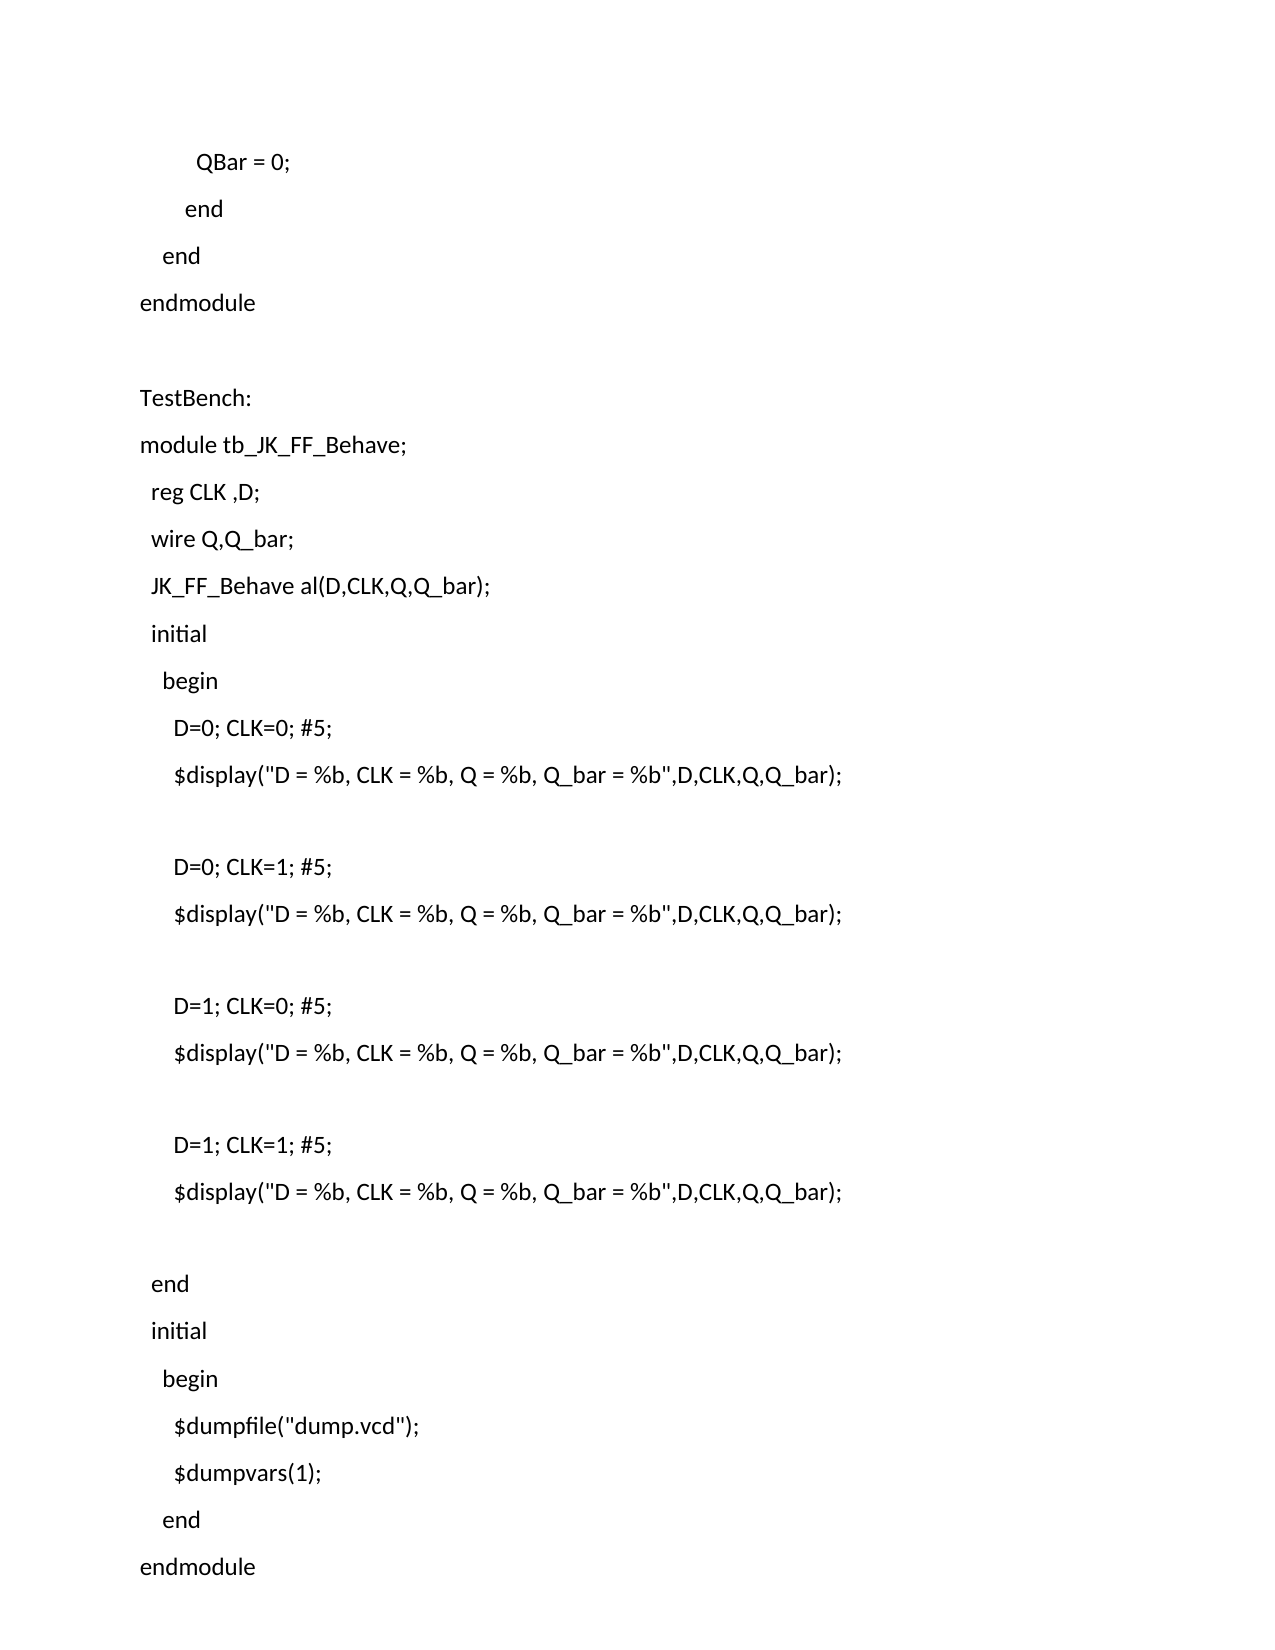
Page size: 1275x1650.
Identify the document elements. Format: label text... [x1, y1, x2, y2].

text wire Q,Q_bar; [139, 523, 1137, 554]
text TestBench: [139, 382, 1137, 412]
text D=0; CLK=1; #5; [139, 851, 1137, 882]
text D=1; CLK=0; #5; [139, 990, 1137, 1021]
text begin [139, 1363, 1137, 1393]
text D=1; CLK=1; #5; [139, 1129, 1137, 1160]
text $dumpfile("dump.vcd"); [139, 1410, 1137, 1440]
text initial [139, 1316, 1137, 1346]
text end [139, 1504, 1137, 1535]
text QBar = 0; [139, 146, 1137, 176]
text end [139, 193, 1137, 223]
text initial [139, 618, 1137, 648]
text $display("D = %b, CLK = %b, Q = %b, Q_bar = %b",D,CLK,Q,Q_bar); [139, 759, 1137, 790]
text end [139, 1268, 1137, 1299]
text module tb_JK_FF_Behave; [139, 429, 1137, 459]
text $display("D = %b, CLK = %b, Q = %b, Q_bar = %b",D,CLK,Q,Q_bar); [139, 1037, 1137, 1068]
text $display("D = %b, CLK = %b, Q = %b, Q_bar = %b",D,CLK,Q,Q_bar); [139, 1176, 1137, 1207]
text JK_FF_Behave al(D,CLK,Q,Q_bar); [139, 571, 1137, 601]
text $dumpvars(1); [139, 1457, 1137, 1488]
text begin [139, 665, 1137, 695]
text D=0; CLK=0; #5; [139, 712, 1137, 743]
text endmodule [139, 1551, 1137, 1582]
text $display("D = %b, CLK = %b, Q = %b, Q_bar = %b",D,CLK,Q,Q_bar); [139, 898, 1137, 929]
text reg CLK ,D; [139, 476, 1137, 507]
text end [139, 240, 1137, 271]
text endmodule [139, 287, 1137, 318]
